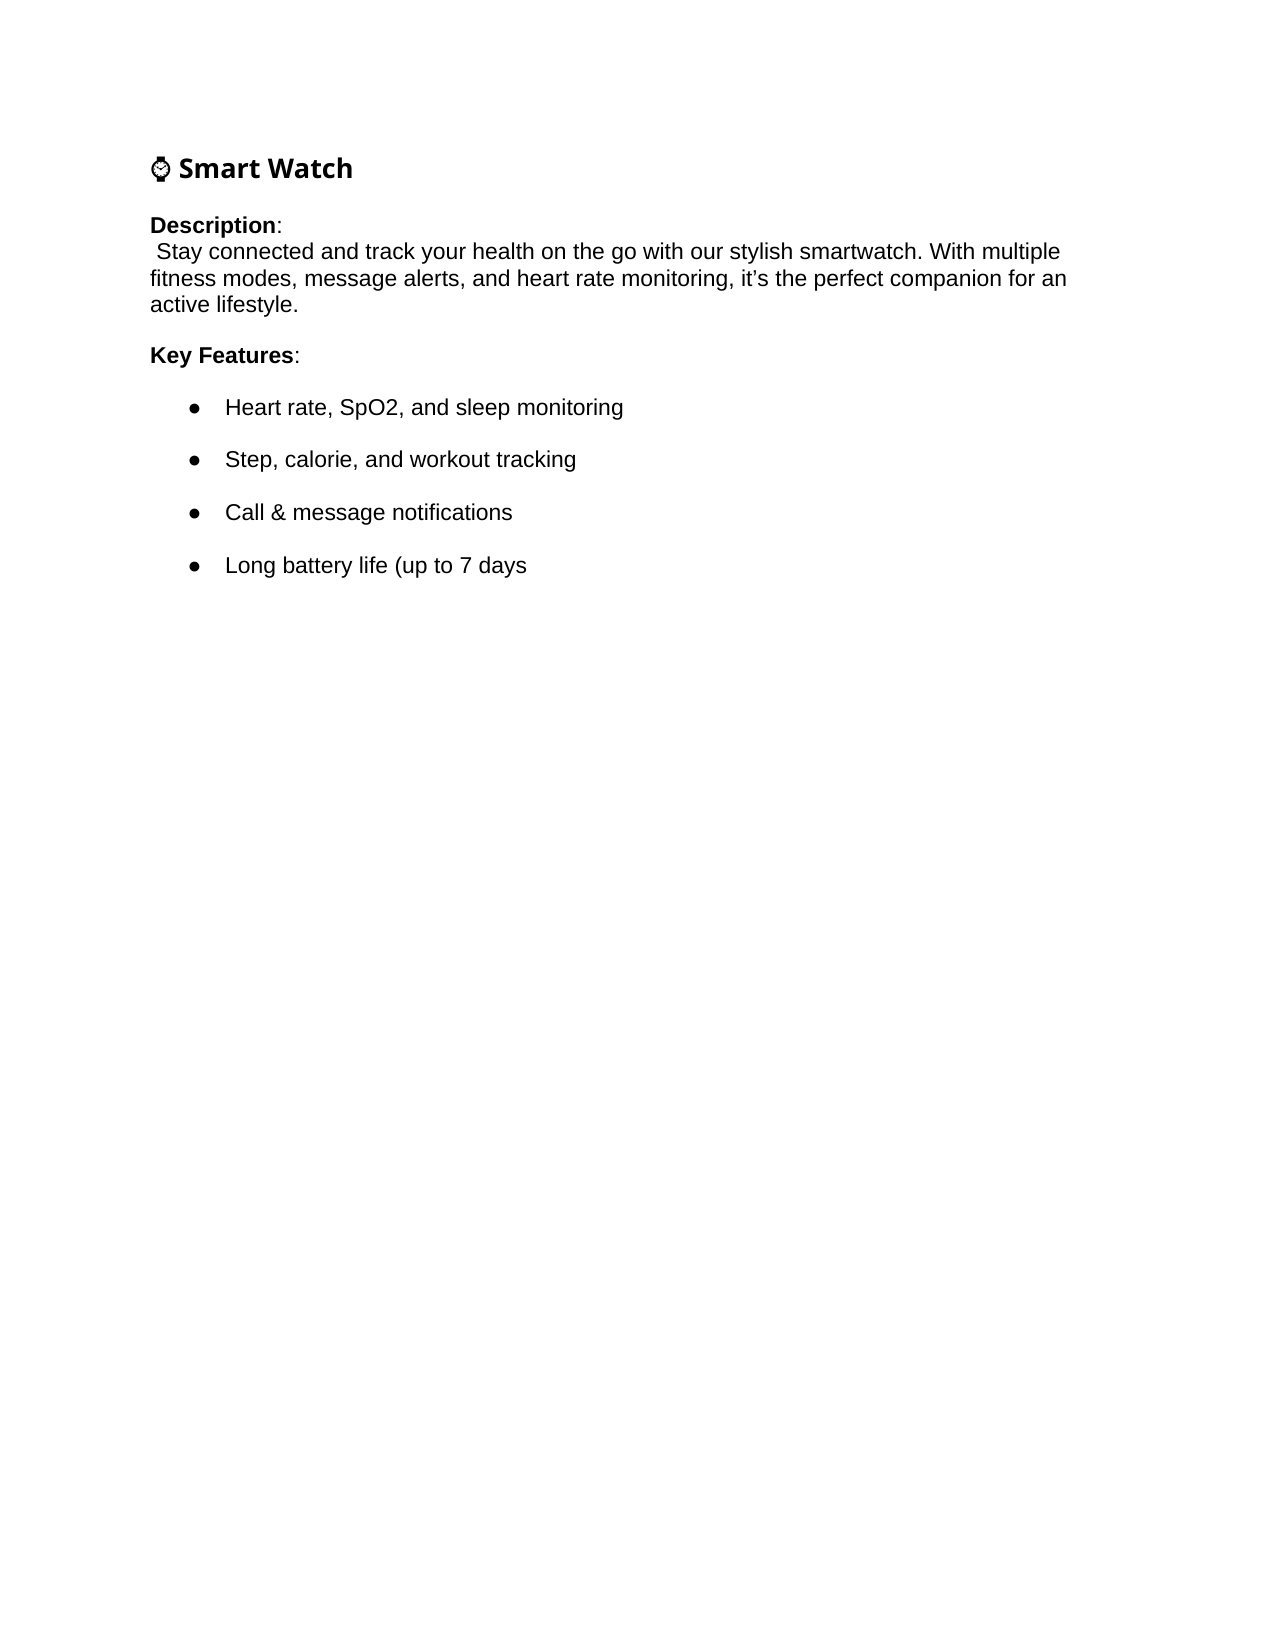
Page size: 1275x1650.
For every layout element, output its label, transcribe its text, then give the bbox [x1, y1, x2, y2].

text Key Features: [150, 342, 1125, 369]
text Description: Stay connected and track your health on the go with our stylish smartwatch. With multiple fitness modes, message alerts, and heart rate monitoring, it’s the perfect companion for an active lifestyle. [150, 212, 1125, 317]
subtitle ⌚ Smart Watch [150, 150, 1125, 187]
list Heart rate, SpO2, and sleep monitoring [187, 394, 1125, 446]
list Long battery life (up to 7 days [187, 552, 1125, 578]
list Step, calorie, and workout tracking [187, 446, 1125, 499]
list Call & message notifications [187, 499, 1125, 552]
